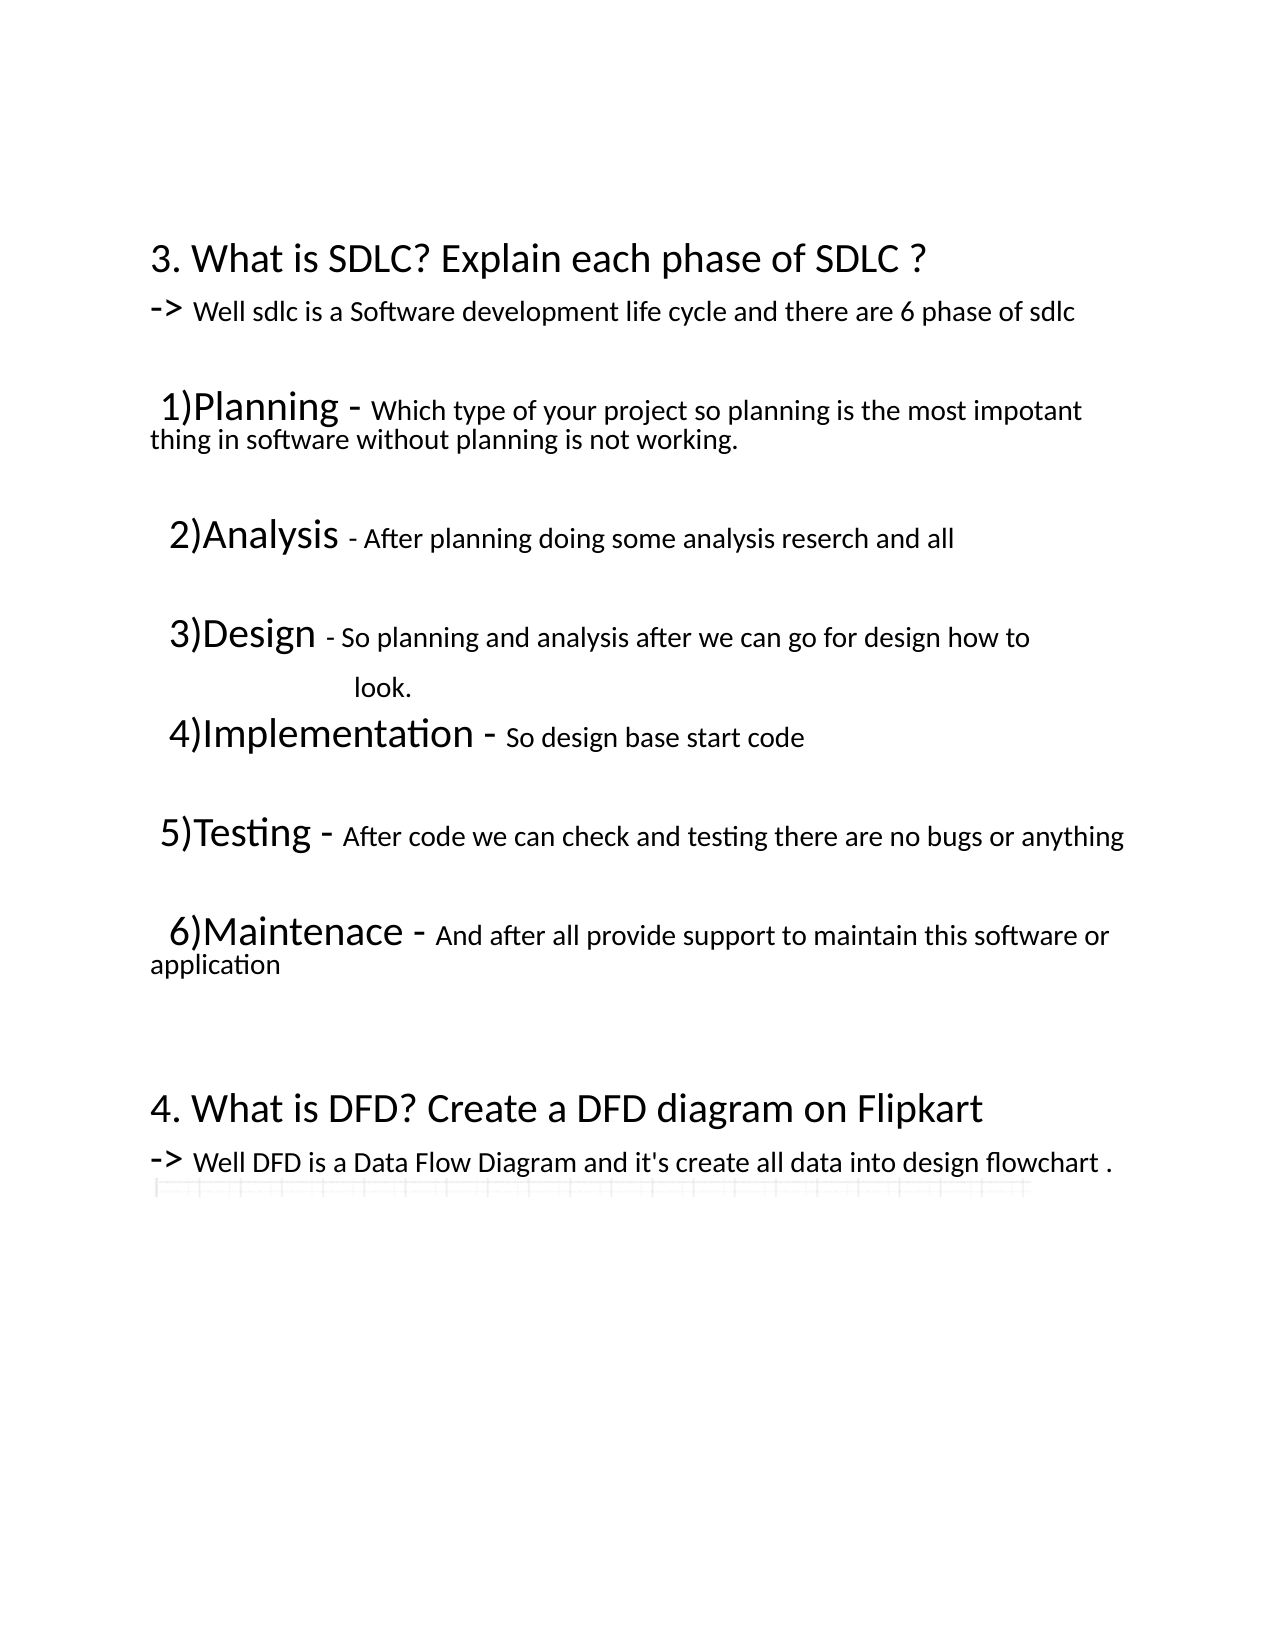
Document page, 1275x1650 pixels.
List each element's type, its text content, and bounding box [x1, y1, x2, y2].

text 4. What is DFD? Create a DFD diagram on Flipkart [150, 1100, 1125, 1129]
text 2)Analysis - After planning doing some analysis reserch and all [150, 526, 1125, 554]
text 4)Implementation - So design base start code [150, 724, 1125, 753]
text 1)Planning - Which type of your project so planning is the most impotant thing in software without planning is not working. [150, 398, 1125, 455]
text -> Well DFD is a Data Flow Diagram and it's create all data into design flowchart . [150, 1149, 1125, 1178]
text 5)Testing - After code we can check and testing there are no bugs or anything [150, 823, 1125, 852]
text 6)Maintenace - And after all provide support to maintain this software or application [150, 922, 1125, 980]
text -> Well sdlc is a Software development life cycle and there are 6 phase of sdlc [150, 299, 1125, 327]
text 3)Design - So planning and analysis after we can go for design how to [150, 625, 1125, 654]
text look. [150, 674, 1125, 703]
text 3. What is SDLC? Explain each phase of SDLC ? [150, 249, 1125, 278]
